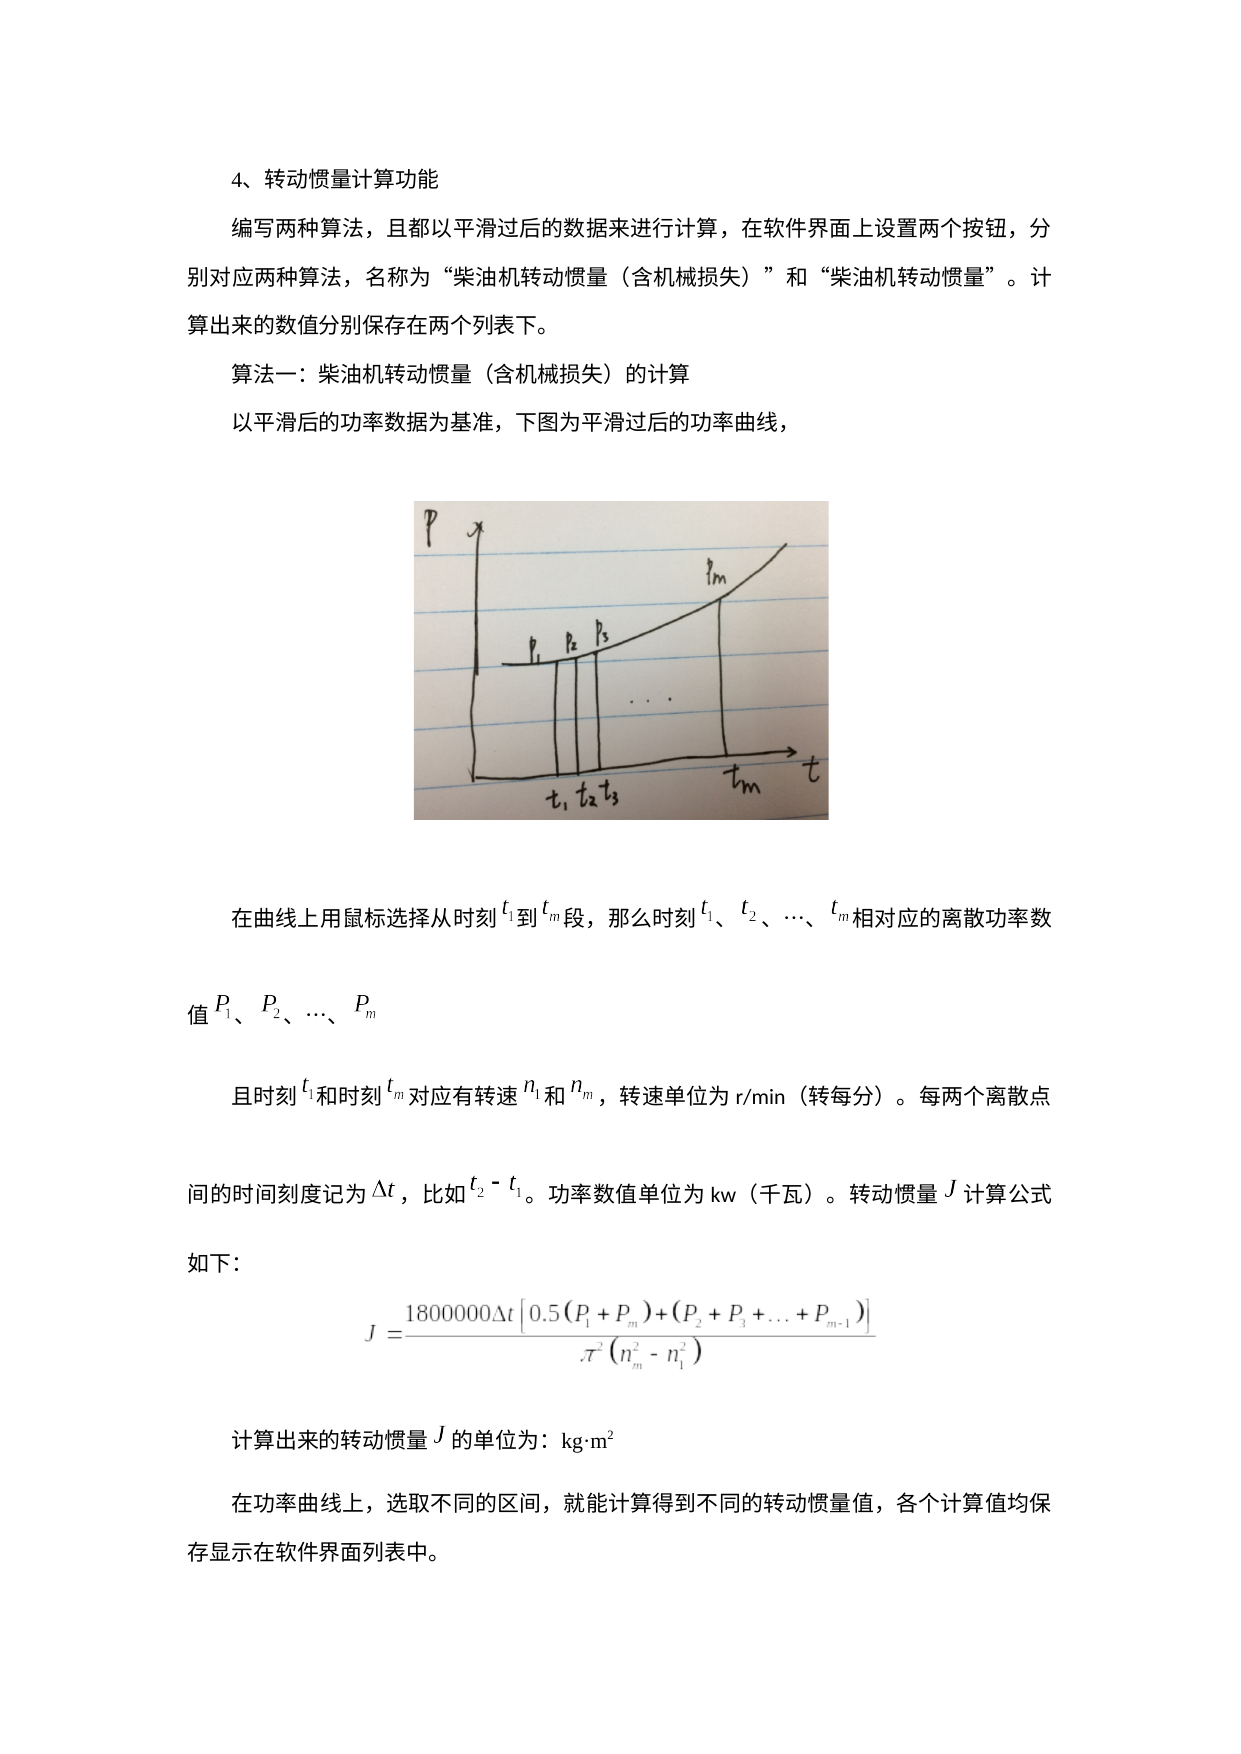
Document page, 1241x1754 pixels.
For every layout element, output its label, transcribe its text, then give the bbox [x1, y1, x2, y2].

text 计算出来的转动惯量的单位为：kg·m2 [187, 1405, 1053, 1470]
text 4、转动惯量计算功能 [187, 162, 1053, 194]
text 算法一：柴油机转动惯量（含机械损失）的计算 [187, 356, 1053, 389]
text 编写两种算法，且都以平滑过后的数据来进行计算，在软件界面上设置两个按钮，分别对应两种算法，名称为“柴油机转动惯量（含机械损失）”和“柴油机转动惯量”。计算出来的数值分别保存在两个列表下。 [187, 210, 1053, 340]
text 以平滑后的功率数据为基准，下图为平滑过后的功率曲线， [187, 404, 1053, 437]
text 在曲线上用鼠标选择从时刻到段，那么时刻、、…、相对应的离散功率数值、、…、 [187, 889, 1053, 1051]
picture [413, 501, 829, 820]
text 且时刻和时刻对应有转速和，转速单位为r/min（转每分）。每两个离散点间的时间刻度记为，比如。功率数值单位为kw（千瓦）。转动惯量计算公式如下： [187, 1067, 1053, 1278]
text 在功率曲线上，选取不同的区间，就能计算得到不同的转动惯量值，各个计算值均保存显示在软件界面列表中。 [187, 1486, 1053, 1567]
